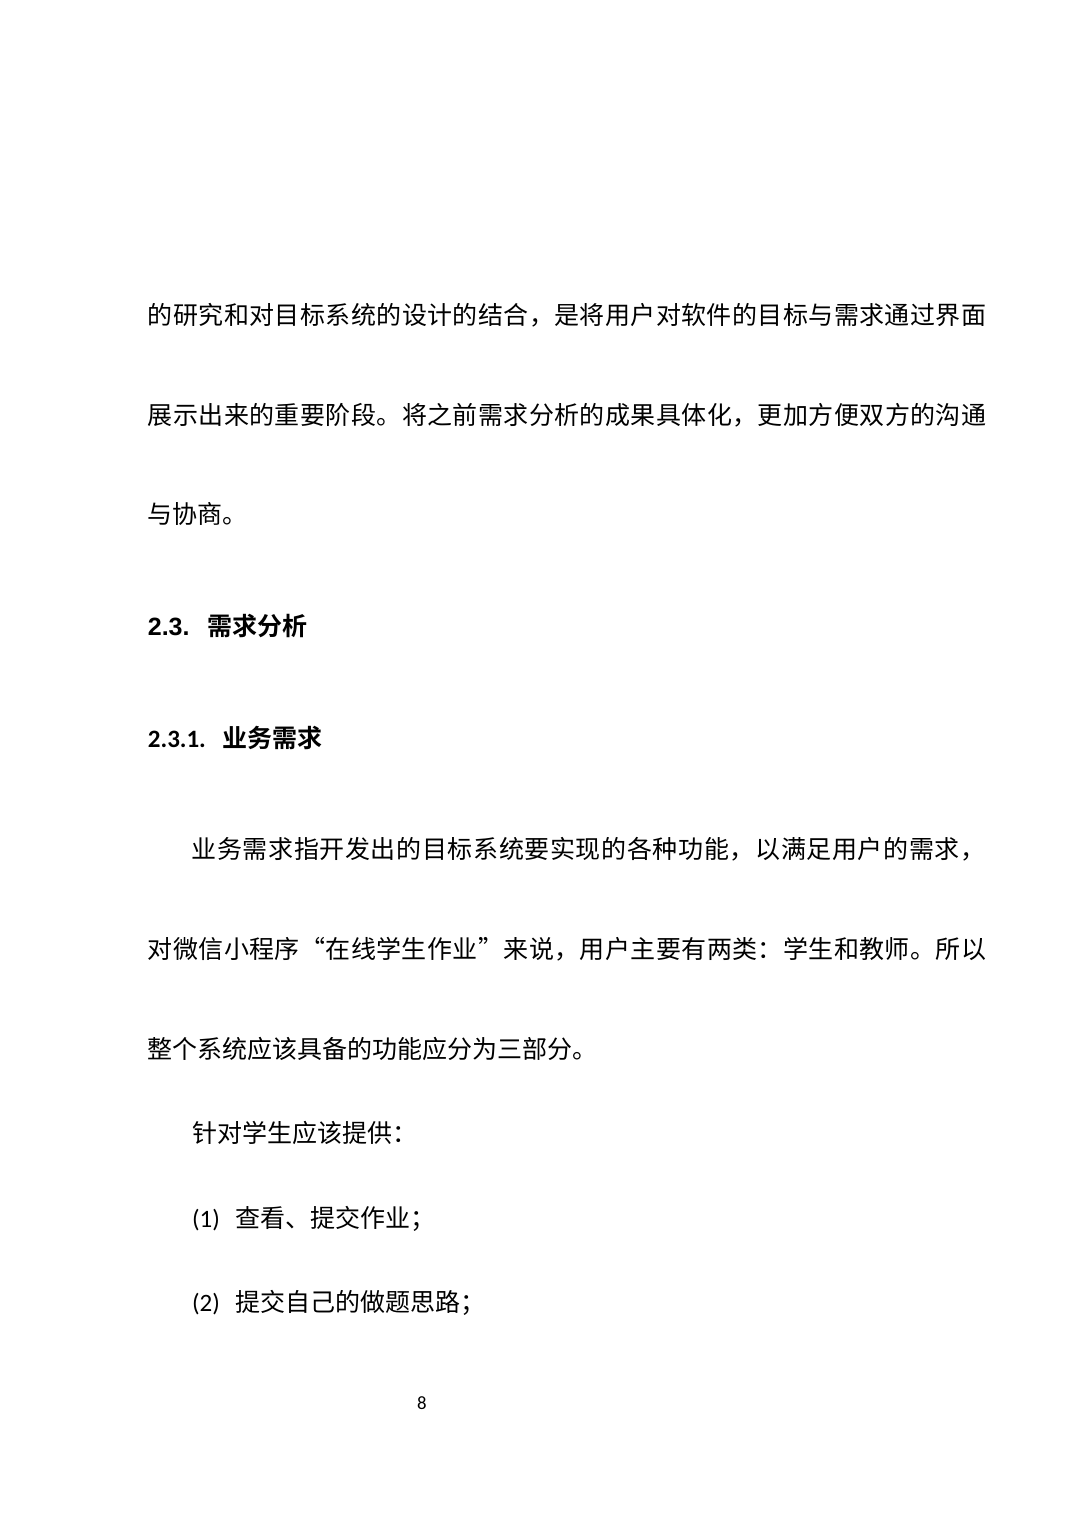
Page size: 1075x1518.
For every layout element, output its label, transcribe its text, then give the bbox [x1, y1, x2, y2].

list 提交自己的做题思路； [148, 1268, 986, 1334]
subtitle 需求分析 [148, 591, 986, 658]
subtitle 业务需求 [148, 703, 986, 769]
list 针对学生应该提供： [192, 1099, 986, 1165]
text 业务需求指开发出的目标系统要实现的各种功能，以满足用户的需求，对微信小程序“在线学生作业”来说，用户主要有两类：学生和教师。所以整个系统应该具备的功能应分为三部分。 [148, 815, 986, 1081]
list 查看、提交作业； [148, 1183, 986, 1250]
text 概要设计就像是连接开发人员与用户之间桥梁，实现开发者对用户需求的研究和对目标系统的设计的结合，是将用户对软件的目标与需求通过界面展示出来的重要阶段。将之前需求分析的成果具体化，更加方便双方的沟通与协商。 [148, 280, 986, 546]
